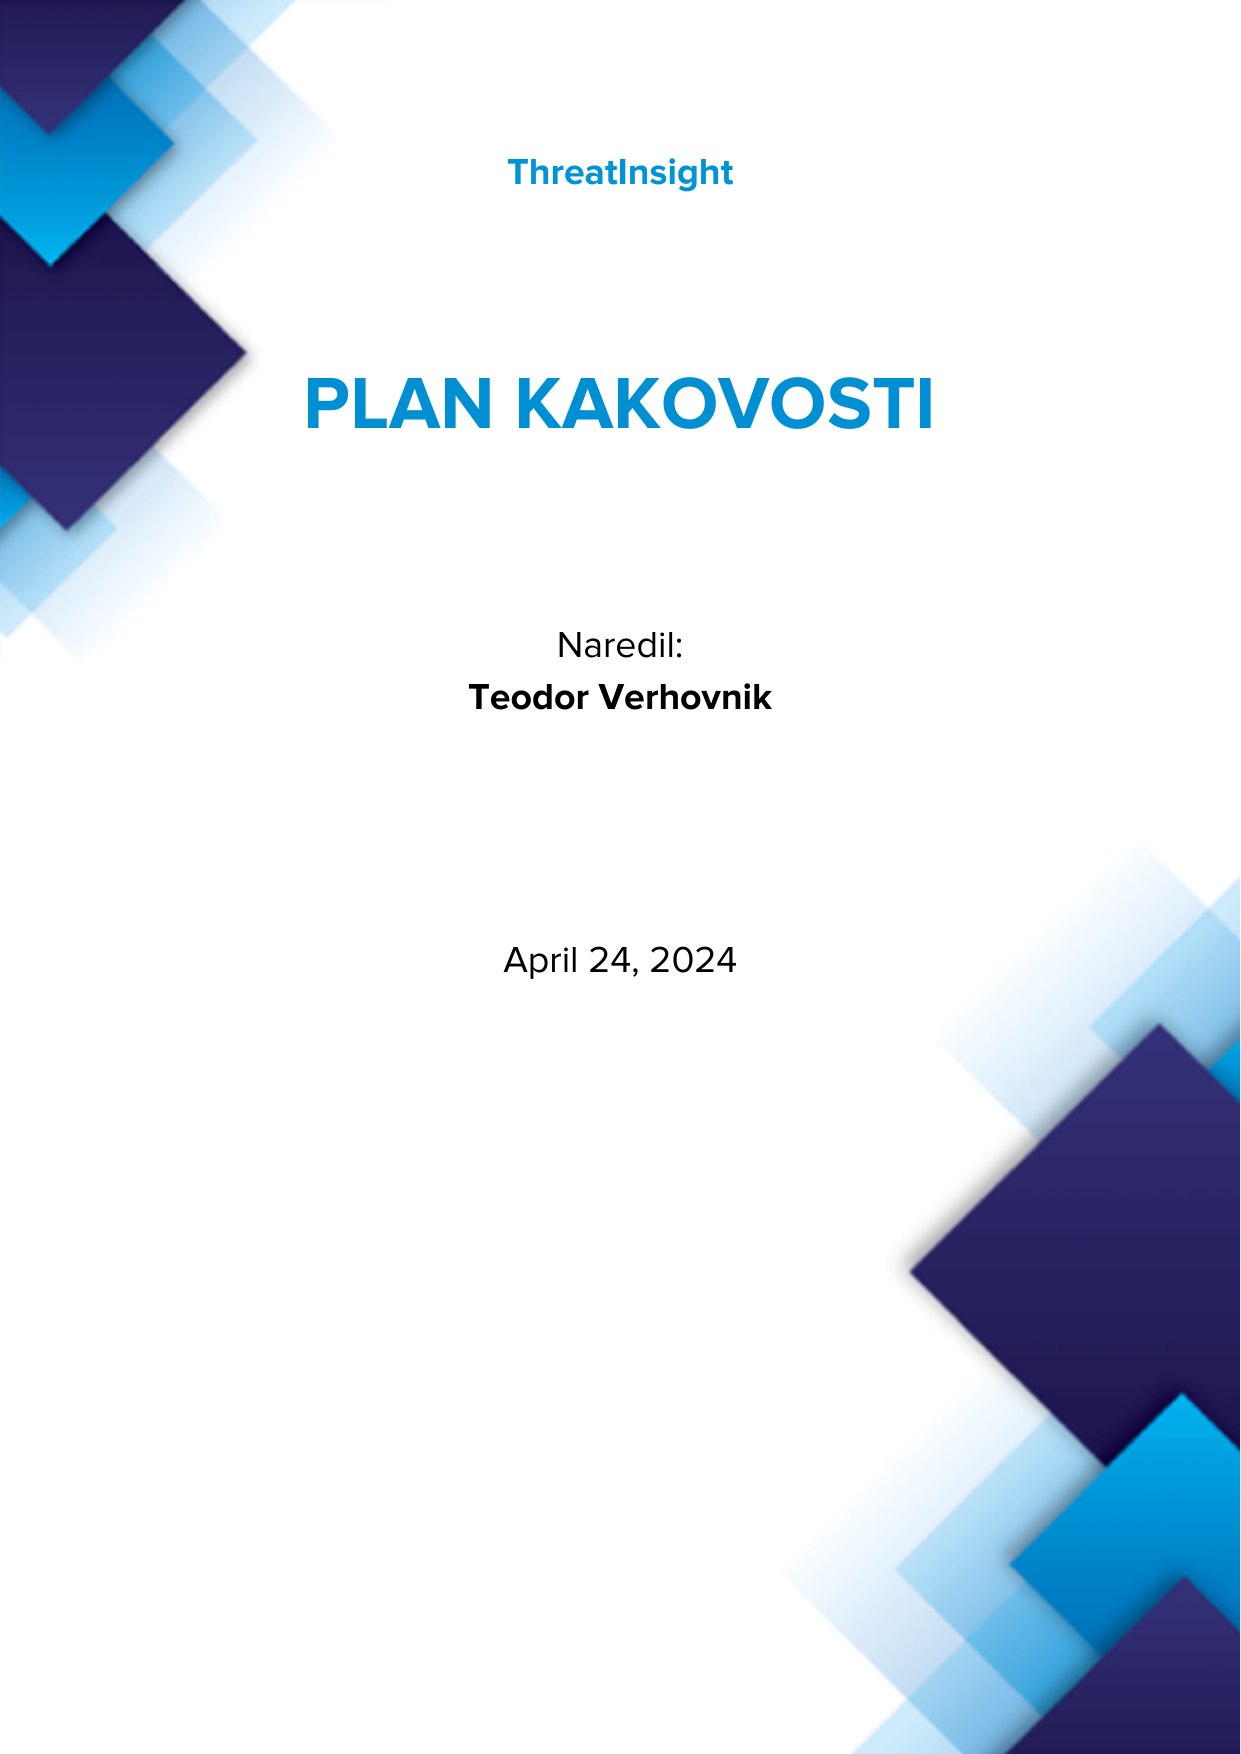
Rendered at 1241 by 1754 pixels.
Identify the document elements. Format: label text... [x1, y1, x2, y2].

picture [0, 0, 1241, 1754]
text PLAN KAKOVOSTI [150, 360, 1090, 451]
text ThreatInsight [150, 150, 1090, 196]
text Naredil: [150, 622, 1090, 668]
text April 24, 2024 [150, 937, 1090, 983]
text Teodor Verhovnik [150, 675, 1090, 721]
